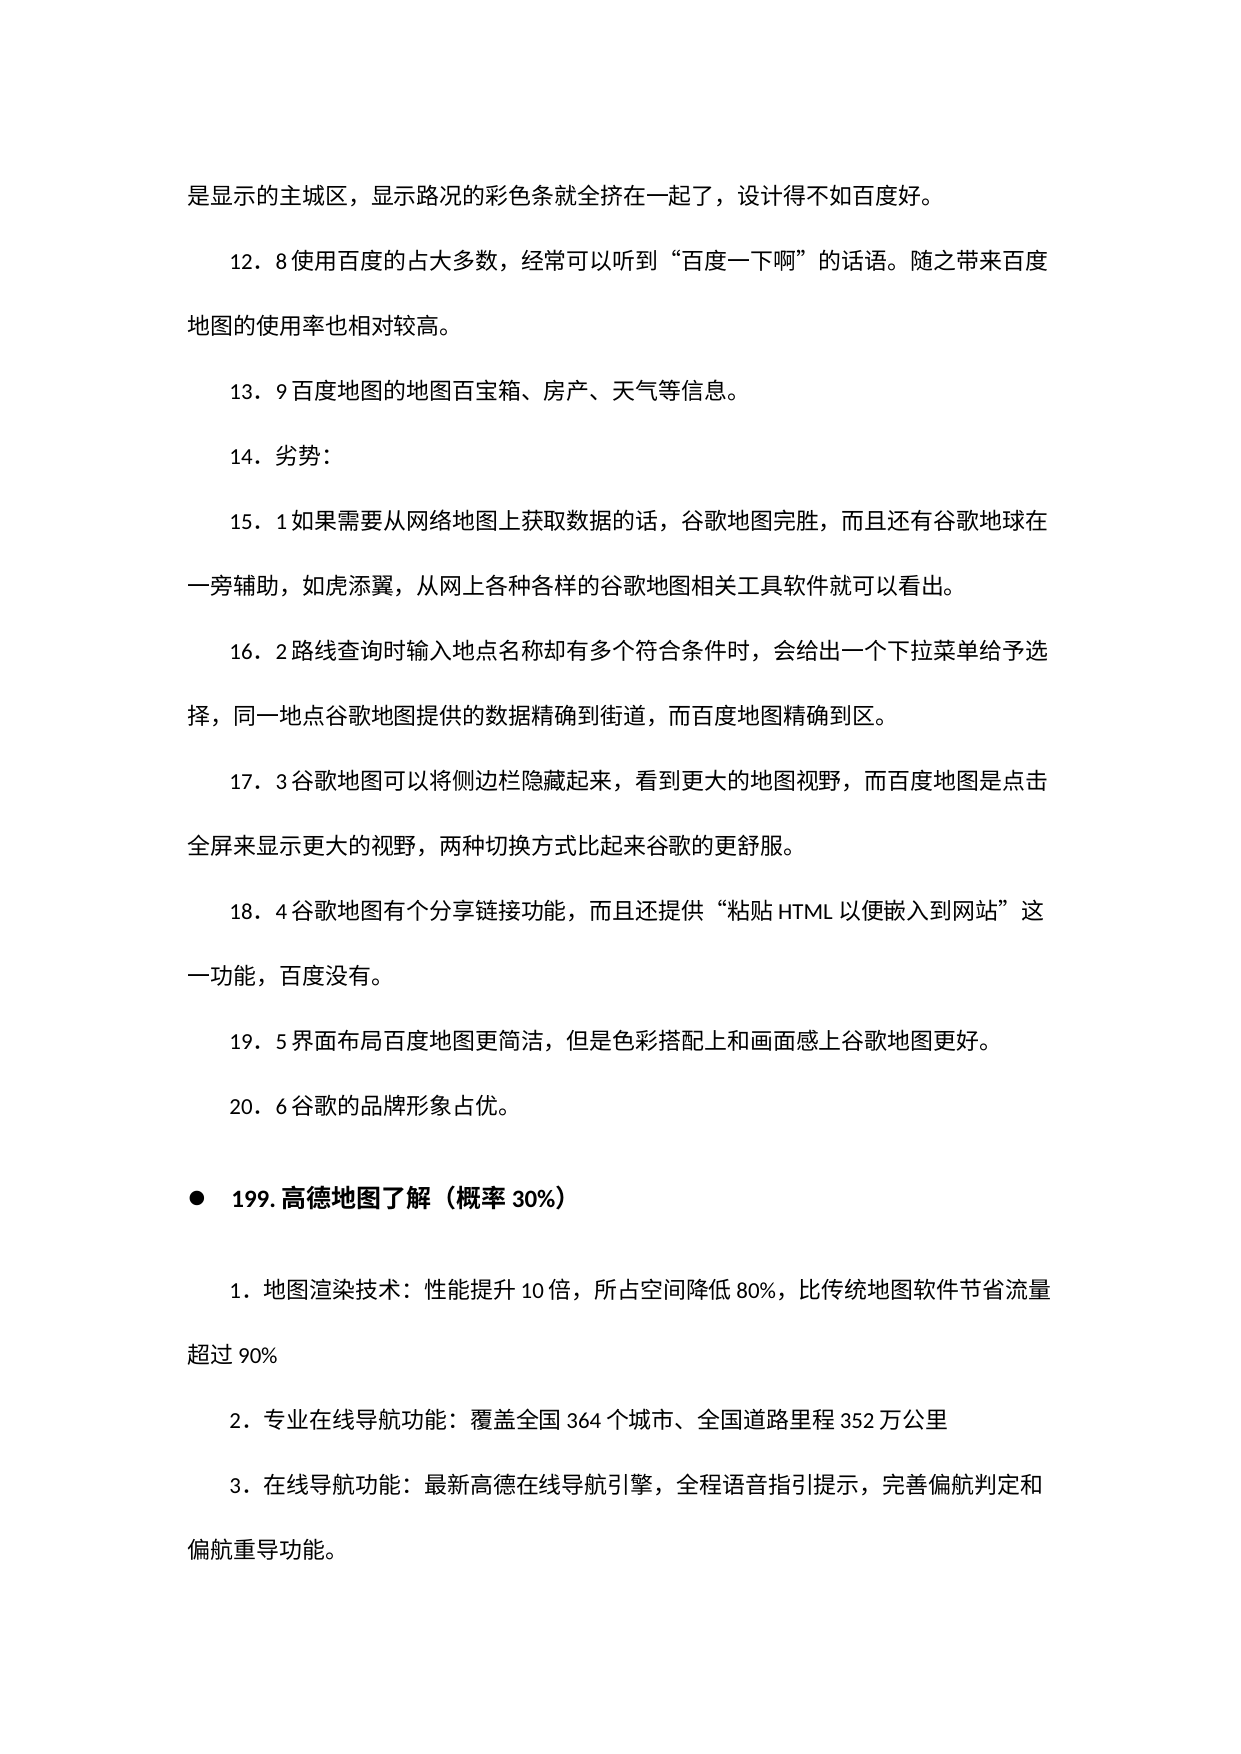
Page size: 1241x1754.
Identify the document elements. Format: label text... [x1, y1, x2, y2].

list 地图渲染技术：性能提升10倍，所占空间降低80%，比传统地图软件节省流量超过90% [187, 1256, 1053, 1386]
list 8以北京实时路况信息为例，直接输入北京查询，百度地图显示的是主城区的实时路况，而谷歌显示的区域很大，包括了密4云、廊坊市了，但是实时路况信息还是显示的主城区，显示路况的彩色条就全挤在一起了，设计得不如百度好。 [187, 162, 1053, 227]
list 专业在线导航功能：覆盖全国364个城市、全国道路里程352万公里 [187, 1386, 1053, 1451]
list 1如果需要从网络地图上获取数据的话，谷歌地图完胜，而且还有谷歌地球在一旁辅助，如虎添翼，从网上各种各样的谷歌地图相关工具软件就可以看出。 [187, 487, 1053, 617]
list 5界面布局百度地图更简洁，但是色彩搭配上和画面感上谷歌地图更好。 [187, 1007, 1053, 1072]
list 3谷歌地图可以将侧边栏隐藏起来，看到更大的地图视野，而百度地图是点击全屏来显示更大的视野，两种切换方式比起来谷歌的更舒服。 [187, 747, 1053, 877]
list 8使用百度的占大多数，经常可以听到“百度一下啊”的话语。随之带来百度地图的使用率也相对较高。 [187, 227, 1053, 357]
list 6谷歌的品牌形象占优。 [187, 1072, 1053, 1137]
list 4谷歌地图有个分享链接功能，而且还提供“粘贴 HTML 以便嵌入到网站”这一功能，百度没有。 [187, 877, 1053, 1007]
subtitle 199. 高德地图了解（概率30%） [187, 1164, 1053, 1229]
list 劣势： [187, 422, 1053, 487]
list 9百度地图的地图百宝箱、房产、天气等信息。 [187, 357, 1053, 422]
list 在线导航功能：最新高德在线导航引擎，全程语音指引提示，完善偏航判定和偏航重导功能。 [187, 1451, 1053, 1581]
list 2路线查询时输入地点名称却有多个符合条件时，会给出一个下拉菜单给予选择，同一地点谷歌地图提供的数据精确到街道，而百度地图精确到区。 [187, 617, 1053, 747]
